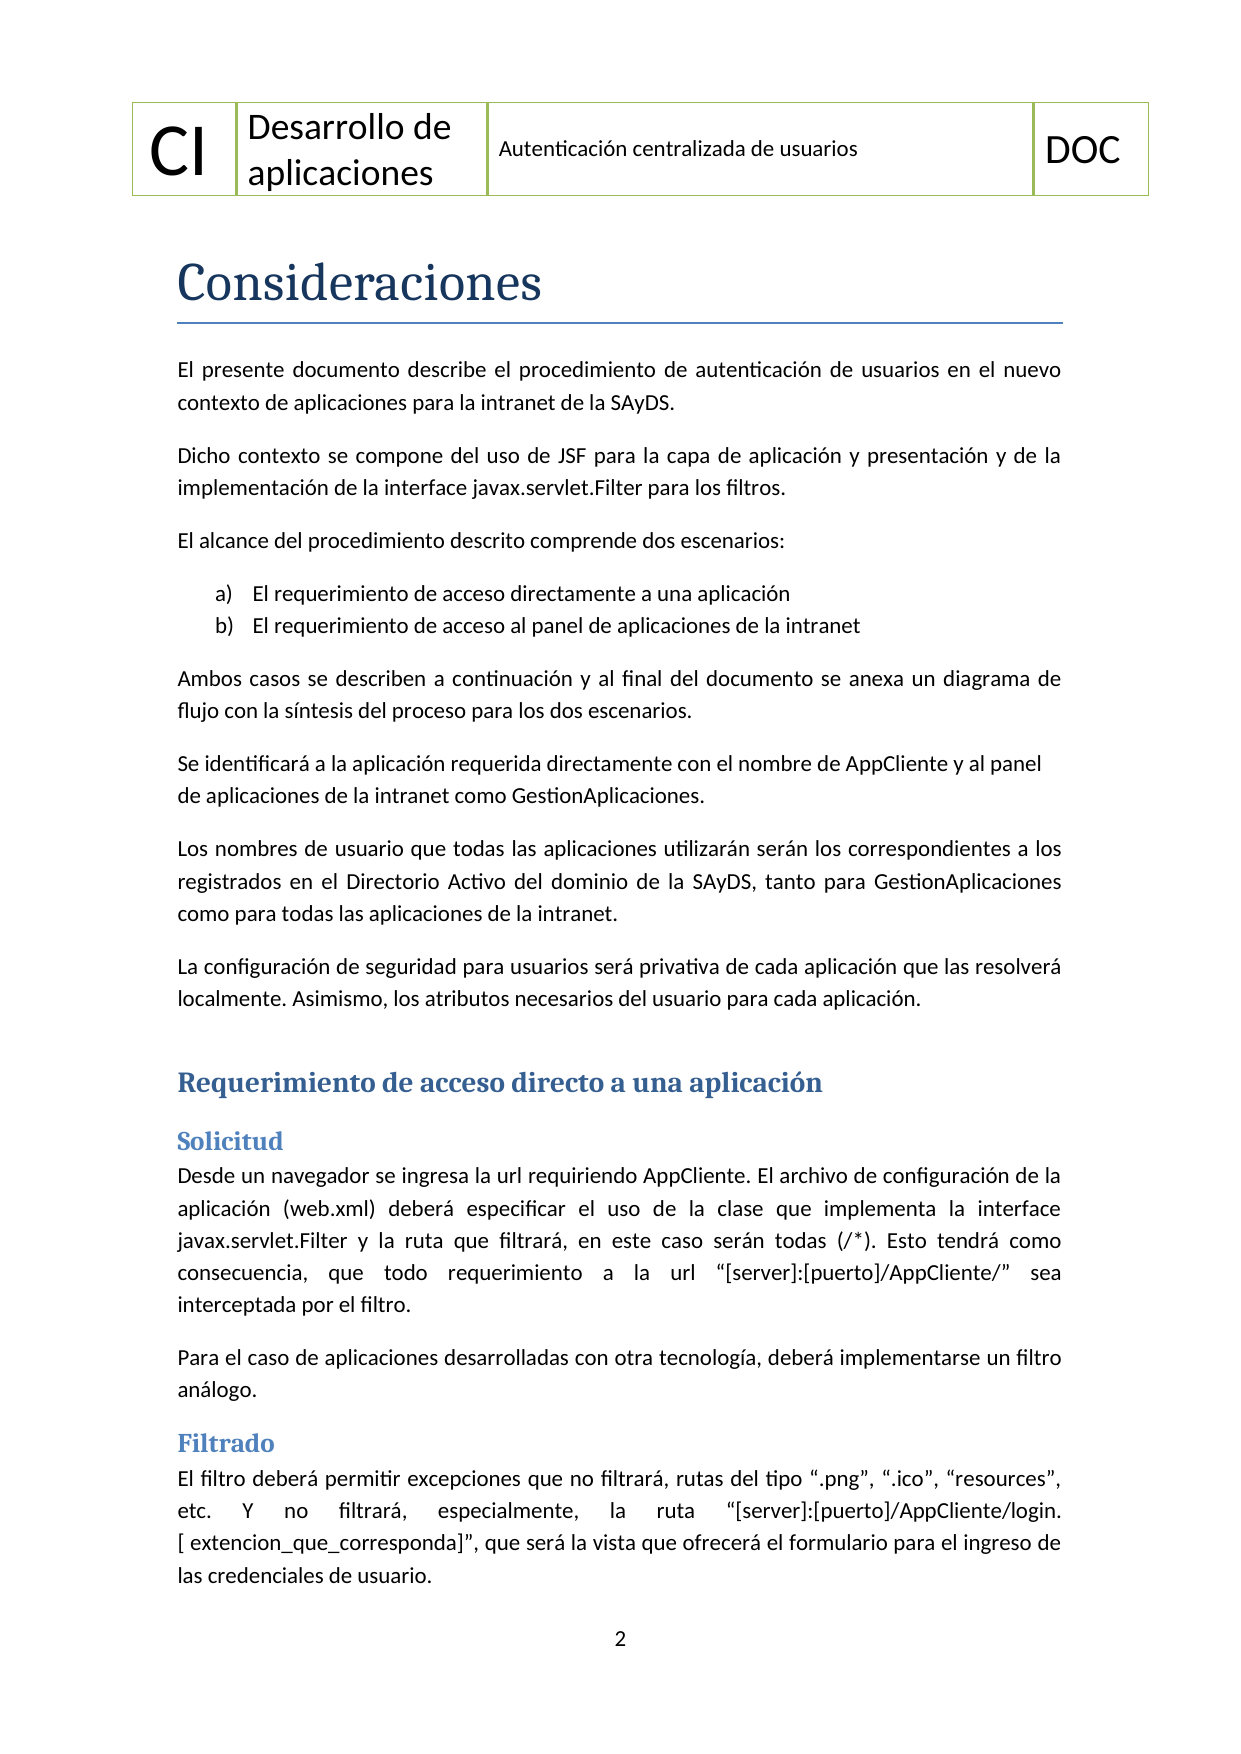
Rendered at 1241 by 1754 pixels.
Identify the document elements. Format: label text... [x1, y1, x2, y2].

list El requerimiento de acceso al panel de aplicaciones de la intranet [215, 611, 1063, 639]
text El filtro deberá permitir excepciones que no filtrará, rutas del tipo “.png”, “.ico”, “resources”, etc. Y no filtrará, especialmente, la ruta “[server]:[puerto]/AppCliente/login.[ extencion_que_corresponda]”, que será la vista que ofrecerá el formulario para el ingreso de las credenciales de usuario. [177, 1464, 1063, 1589]
text La configuración de seguridad para usuarios será privativa de cada aplicación que las resolverá localmente. Asimismo, los atributos necesarios del usuario para cada aplicación. [177, 952, 1063, 1012]
text Se identificará a la aplicación requerida directamente con el nombre de AppCliente y al panel de aplicaciones de la intranet como GestionAplicaciones. [177, 749, 1063, 809]
text Ambos casos se describen a continuación y al final del documento se anexa un diagrama de flujo con la síntesis del proceso para los dos escenarios. [177, 664, 1063, 724]
subtitle Requerimiento de acceso directo a una aplicación [177, 1066, 1063, 1100]
list El requerimiento de acceso directamente a una aplicación [215, 579, 1063, 607]
text Desde un navegador se ingresa la url requiriendo AppCliente. El archivo de configuración de la aplicación (web.xml) deberá especificar el uso de la clase que implementa la interface javax.servlet.Filter y la ruta que filtrará, en este caso serán todas (/*). Esto tendrá como consecuencia, que todo requerimiento a la url “[server]:[puerto]/AppCliente/” sea interceptada por el filtro. [177, 1161, 1063, 1318]
title Consideraciones [177, 252, 1063, 322]
subtitle Filtrado [177, 1428, 1063, 1459]
text Para el caso de aplicaciones desarrolladas con otra tecnología, deberá implementarse un filtro análogo. [177, 1343, 1063, 1403]
subtitle Solicitud [177, 1126, 1063, 1157]
text El presente documento describe el procedimiento de autenticación de usuarios en el nuevo contexto de aplicaciones para la intranet de la SAyDS. [177, 356, 1063, 416]
text Los nombres de usuario que todas las aplicaciones utilizarán serán los correspondientes a los registrados en el Directorio Activo del dominio de la SAyDS, tanto para GestionAplicaciones como para todas las aplicaciones de la intranet. [177, 834, 1063, 927]
text Dicho contexto se compone del uso de JSF para la capa de aplicación y presentación y de la implementación de la interface javax.servlet.Filter para los filtros. [177, 441, 1063, 501]
text El alcance del procedimiento descrito comprende dos escenarios: [177, 526, 1063, 554]
